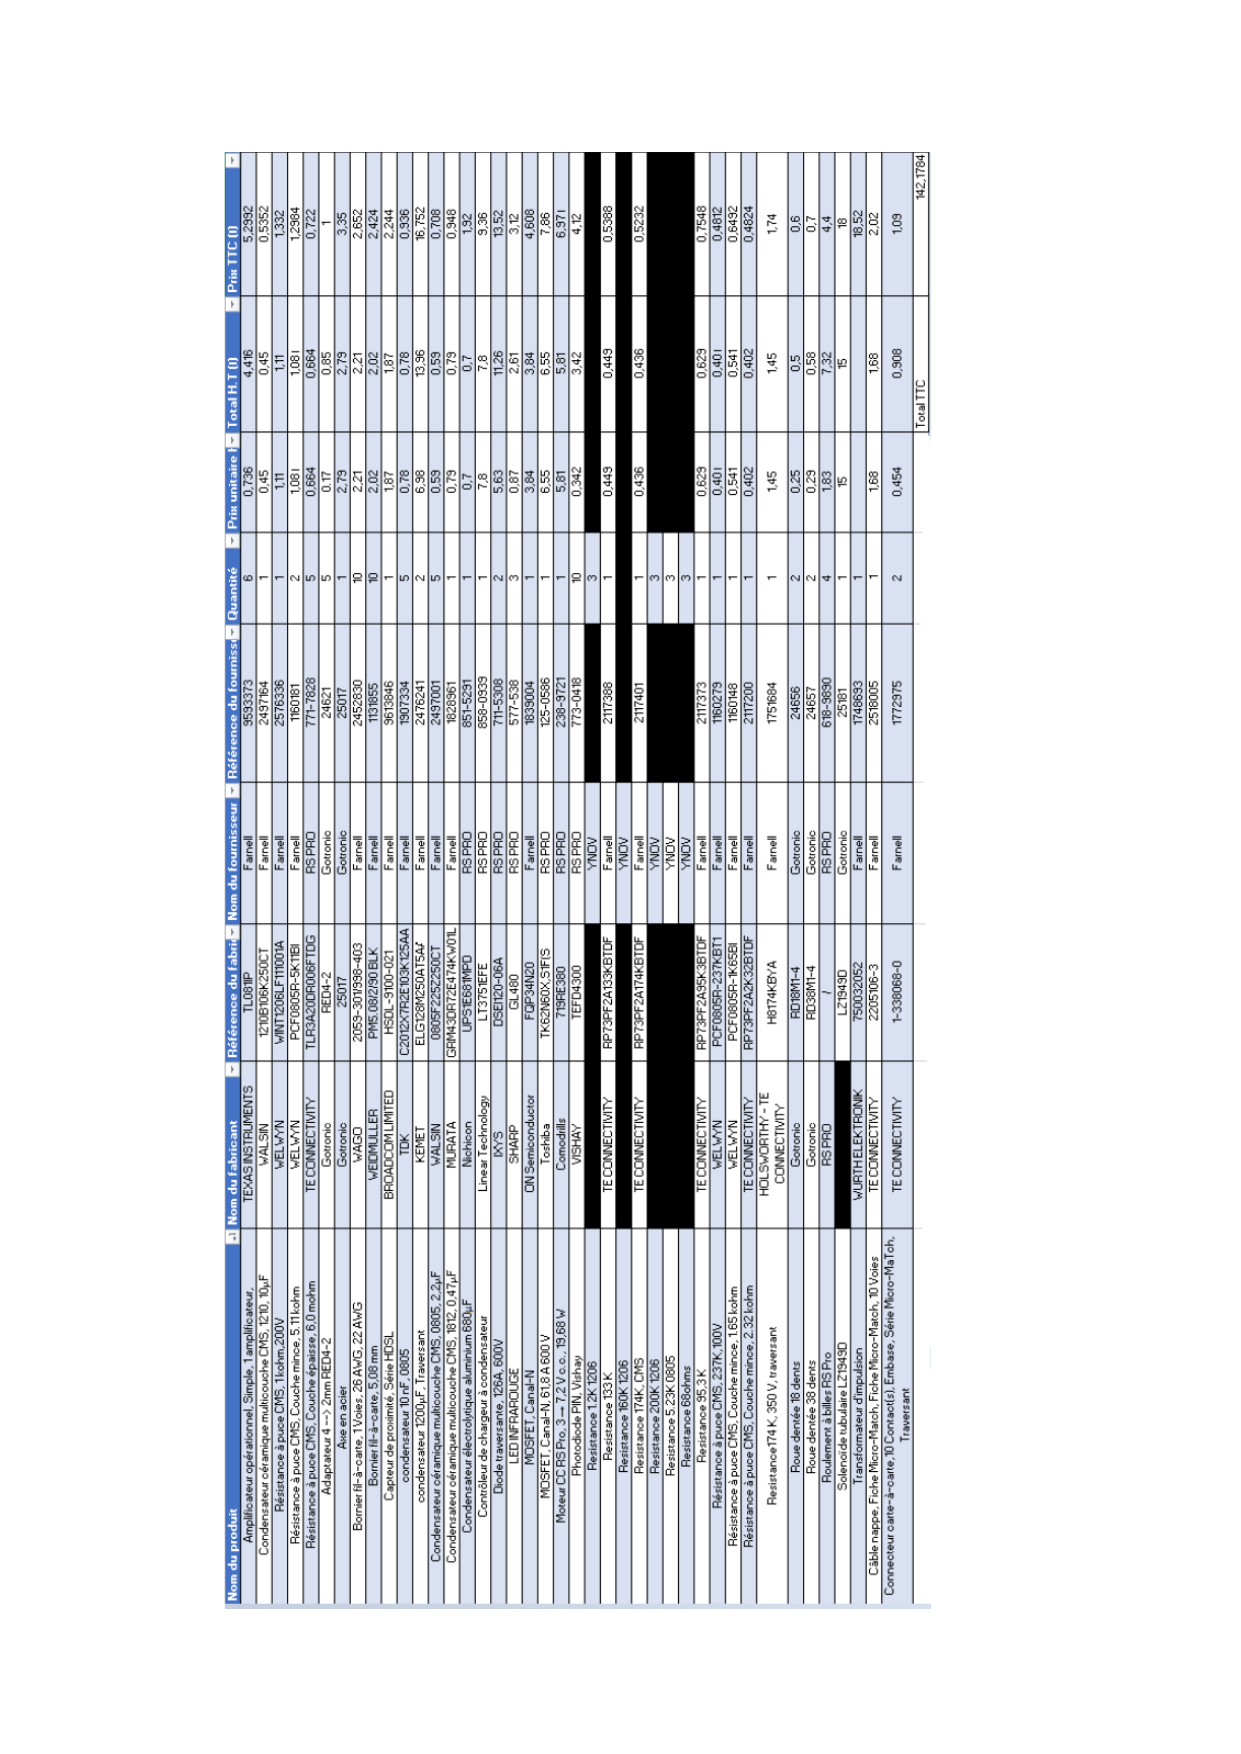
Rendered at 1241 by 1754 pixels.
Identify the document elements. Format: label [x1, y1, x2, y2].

picture [225, 153, 931, 1608]
